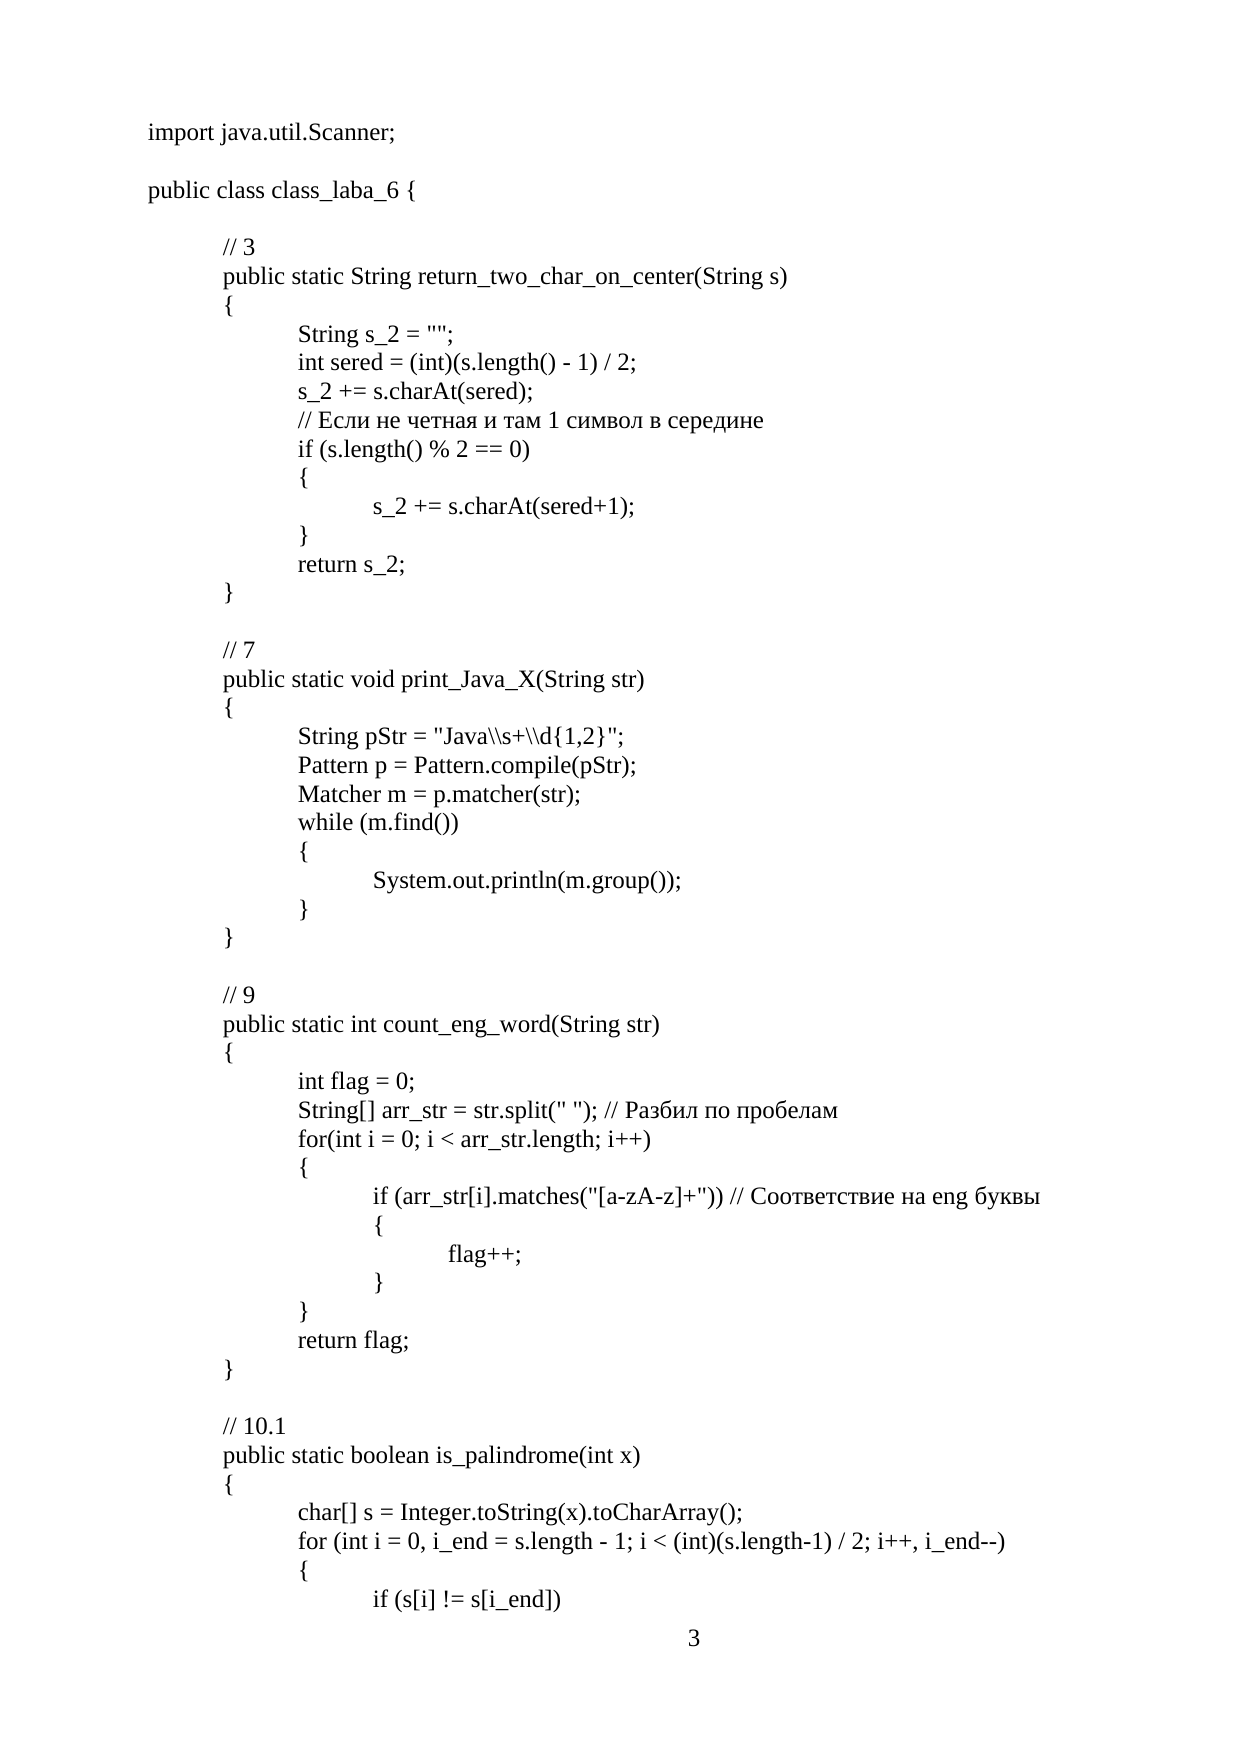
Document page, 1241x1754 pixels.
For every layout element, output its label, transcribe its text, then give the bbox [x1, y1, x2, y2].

text String s_2 = ""; [148, 319, 1166, 347]
text { [148, 290, 1166, 319]
text Pattern p = Pattern.compile(pStr); [148, 750, 1166, 779]
text if (s[i] != s[i_end]) [148, 1584, 1166, 1612]
text public static boolean is_palindrome(int x) [148, 1440, 1166, 1469]
text public class class_laba_6 { [148, 175, 1166, 204]
text public static String return_two_char_on_center(String s) [148, 261, 1166, 290]
text import java.util.Scanner; [148, 117, 1166, 146]
text // 7 [148, 635, 1166, 664]
text int sered = (int)(s.length() - 1) / 2; [148, 347, 1166, 376]
text int flag = 0; [148, 1066, 1166, 1095]
text String pStr = "Java\\s+\\d{1,2}"; [148, 721, 1166, 750]
text // 9 [148, 980, 1166, 1009]
text // 10.1 [148, 1411, 1166, 1440]
text s_2 += s.charAt(sered); [148, 376, 1166, 405]
text { [148, 1210, 1166, 1239]
text { [148, 462, 1166, 491]
text for(int i = 0; i < arr_str.length; i++) [148, 1124, 1166, 1152]
text Matcher m = p.matcher(str); [148, 779, 1166, 807]
text flag++; [148, 1239, 1166, 1267]
text return s_2; [148, 549, 1166, 577]
text } [148, 1267, 1166, 1296]
text } [148, 577, 1166, 606]
text return flag; [148, 1325, 1166, 1354]
text public static int count_eng_word(String str) [148, 1009, 1166, 1037]
text // 3 [148, 232, 1166, 261]
text while (m.find()) [148, 807, 1166, 836]
text char[] s = Integer.toString(x).toCharArray(); [148, 1497, 1166, 1526]
text if (s.length() % 2 == 0) [148, 434, 1166, 462]
text s_2 += s.charAt(sered+1); [148, 491, 1166, 520]
text { [148, 1152, 1166, 1181]
text // Если не четная и там 1 символ в середине [148, 405, 1166, 434]
text { [148, 1037, 1166, 1066]
text } [148, 1296, 1166, 1325]
text for (int i = 0, i_end = s.length - 1; i < (int)(s.length-1) / 2; i++, i_end--) [148, 1526, 1166, 1555]
text String[] arr_str = str.split(" "); // Разбил по пробелам [148, 1095, 1166, 1124]
text { [148, 692, 1166, 721]
text System.out.println(m.group()); [148, 865, 1166, 894]
text } [148, 894, 1166, 922]
text public static void print_Java_X(String str) [148, 664, 1166, 692]
text { [148, 1555, 1166, 1584]
text } [148, 520, 1166, 549]
text } [148, 922, 1166, 951]
text { [148, 836, 1166, 865]
text if (arr_str[i].matches("[a-zA-z]+")) // Соответствие на eng буквы [148, 1181, 1166, 1210]
text { [148, 1469, 1166, 1497]
text } [148, 1354, 1166, 1382]
